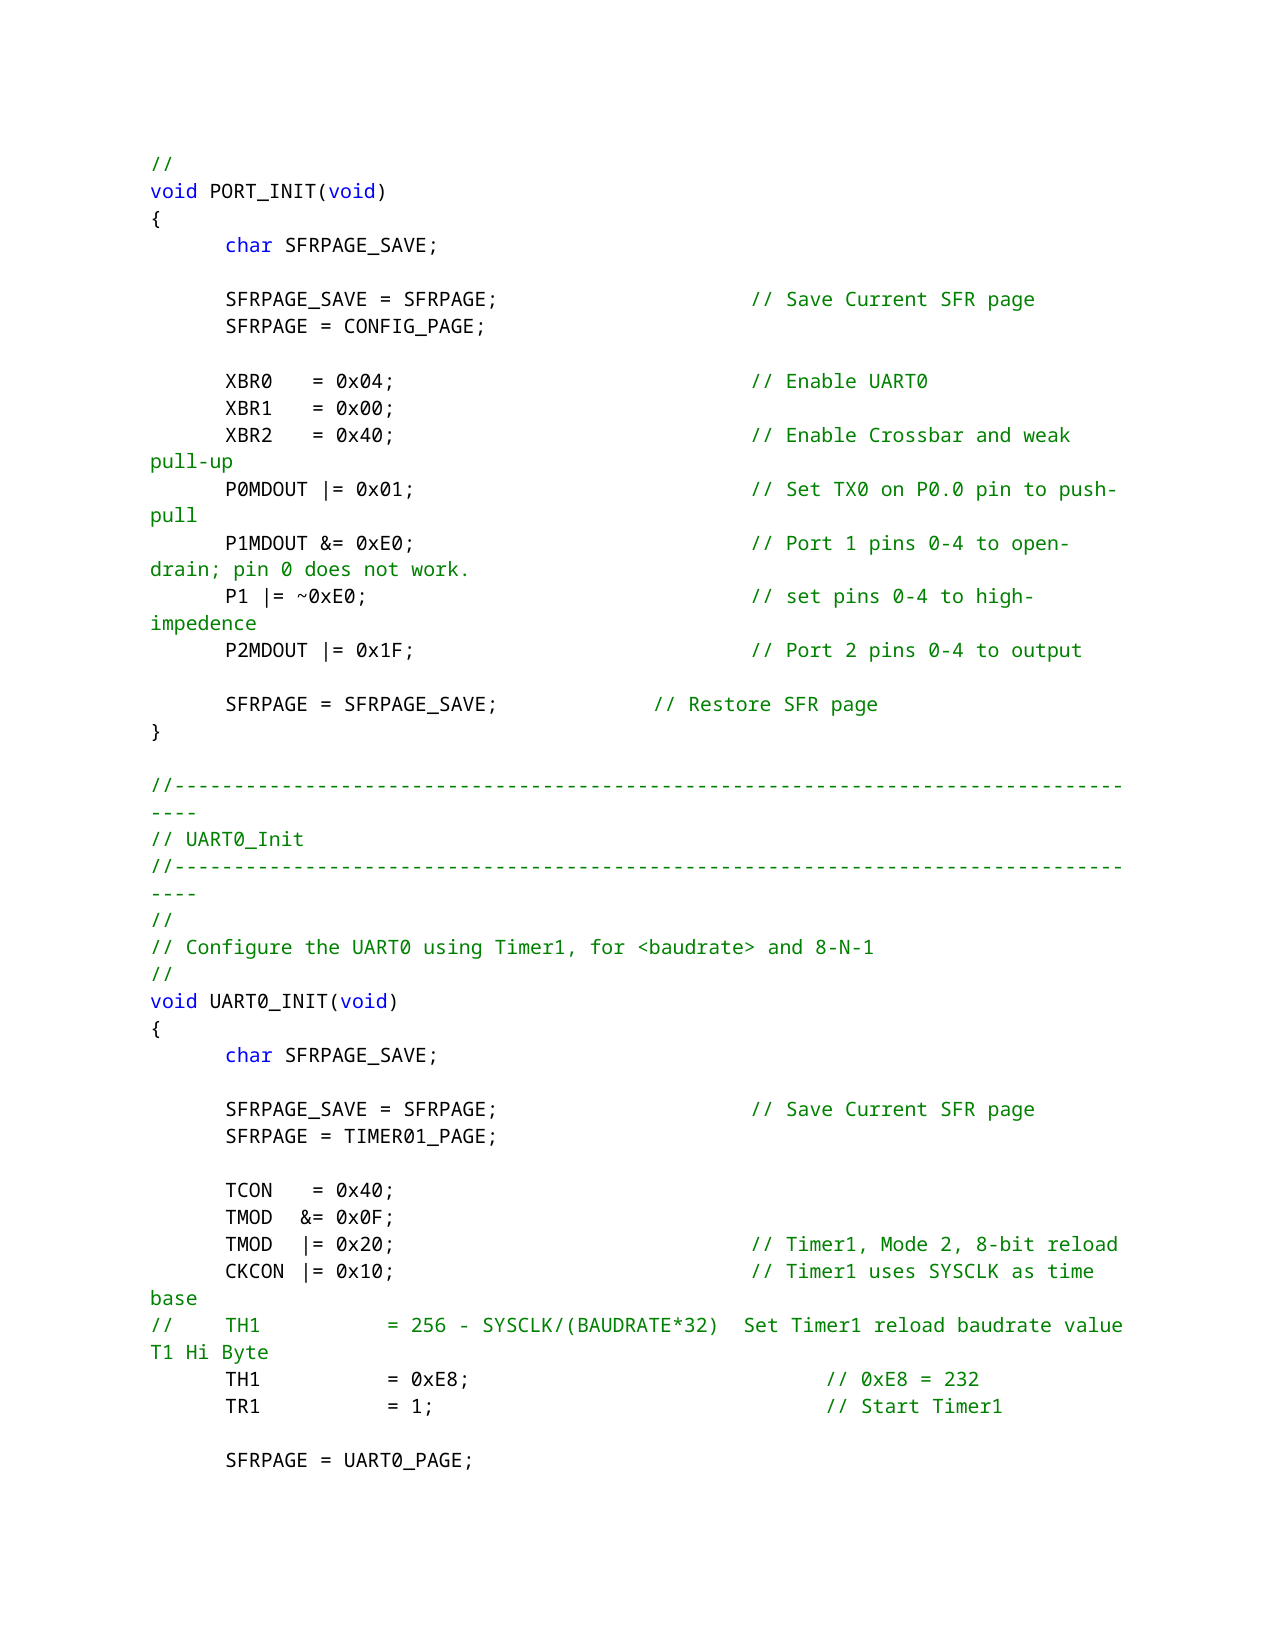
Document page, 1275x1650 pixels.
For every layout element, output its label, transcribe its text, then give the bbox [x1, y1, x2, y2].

text //------------------------------------------------------------------------------------ [150, 772, 1125, 826]
text char SFRPAGE_SAVE; [150, 1041, 1125, 1068]
text P1MDOUT &= 0xE0; // Port 1 pins 0-4 to open-drain; pin 0 does not work. [150, 529, 1125, 583]
text { [150, 1014, 1125, 1041]
text XBR0 = 0x04; // Enable UART0 [150, 367, 1125, 394]
text void PORT_INIT(void) [150, 177, 1125, 204]
text TCON = 0x40; [150, 1176, 1125, 1203]
text P2MDOUT |= 0x1F; // Port 2 pins 0-4 to output [150, 637, 1125, 664]
text // [150, 960, 1125, 987]
text SFRPAGE = SFRPAGE_SAVE; // Restore SFR page [150, 691, 1125, 718]
text { [150, 204, 1125, 231]
text } [150, 718, 1125, 744]
text XBR1 = 0x00; [150, 394, 1125, 421]
text TR1 = 1; // Start Timer1 [150, 1392, 1125, 1419]
text // Configure the UART0 using Timer1, for <baudrate> and 8-N-1 [150, 933, 1125, 960]
text SFRPAGE_SAVE = SFRPAGE; // Save Current SFR page [150, 285, 1125, 312]
text SFRPAGE = UART0_PAGE; [150, 1446, 1125, 1473]
text TH1 = 0xE8; // 0xE8 = 232 [150, 1365, 1125, 1392]
text TMOD |= 0x20; // Timer1, Mode 2, 8-bit reload [150, 1230, 1125, 1257]
text void UART0_INIT(void) [150, 987, 1125, 1014]
text P0MDOUT |= 0x01; // Set TX0 on P0.0 pin to push-pull [150, 475, 1125, 529]
text // UART0_Init [150, 826, 1125, 852]
text char SFRPAGE_SAVE; [150, 231, 1125, 258]
text // [150, 150, 1125, 177]
text // [150, 906, 1125, 933]
text //------------------------------------------------------------------------------------ [150, 852, 1125, 906]
text SFRPAGE = TIMER01_PAGE; [150, 1122, 1125, 1149]
text TMOD &= 0x0F; [150, 1203, 1125, 1230]
text SFRPAGE = CONFIG_PAGE; [150, 312, 1125, 339]
text CKCON |= 0x10; // Timer1 uses SYSCLK as time base [150, 1257, 1125, 1311]
text // TH1 = 256 - SYSCLK/(BAUDRATE*32) Set Timer1 reload baudrate value T1 Hi Byte [150, 1311, 1125, 1365]
text XBR2 = 0x40; // Enable Crossbar and weak pull-up [150, 421, 1125, 475]
text P1 |= ~0xE0; // set pins 0-4 to high-impedence [150, 583, 1125, 637]
text SFRPAGE_SAVE = SFRPAGE; // Save Current SFR page [150, 1095, 1125, 1122]
